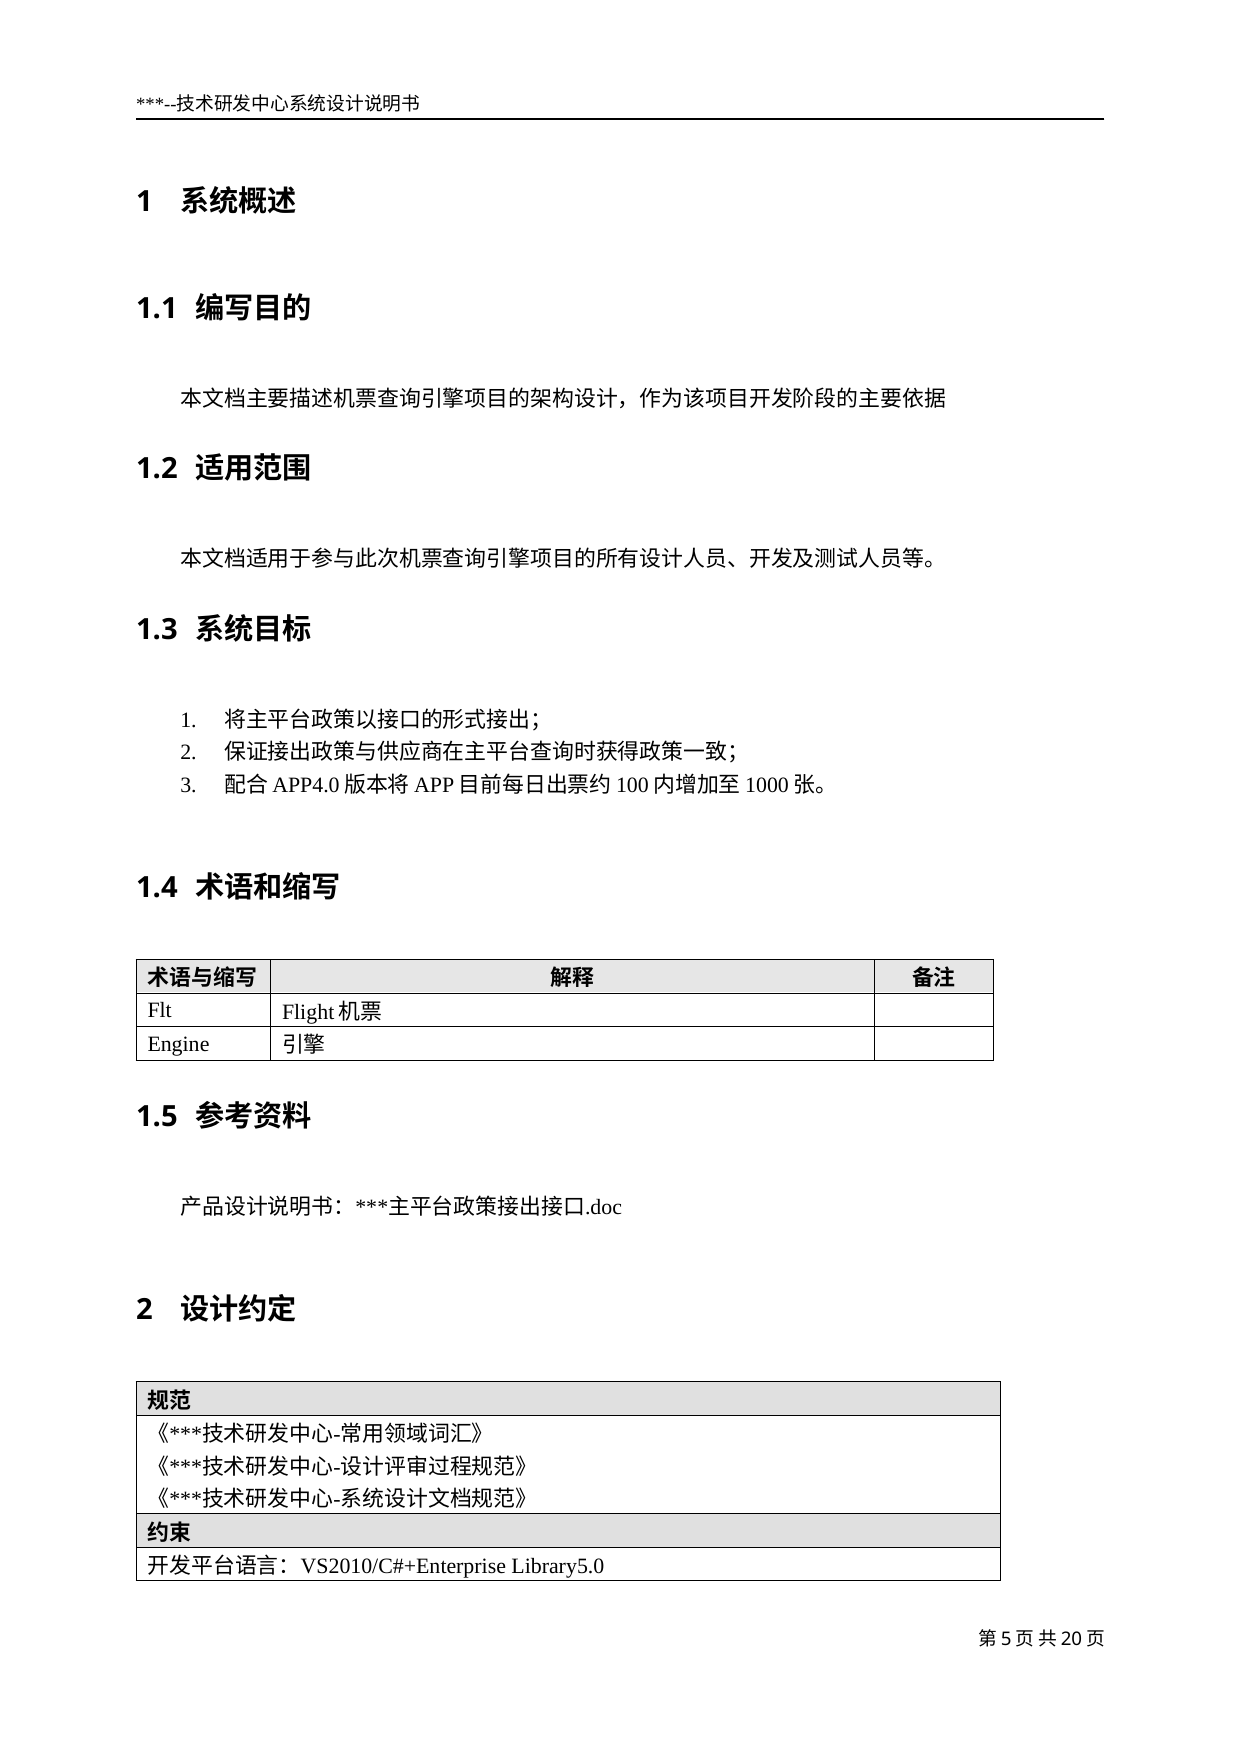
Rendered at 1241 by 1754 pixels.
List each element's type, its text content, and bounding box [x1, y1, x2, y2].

table_cell [875, 994, 993, 1026]
table_cell Engine [137, 1027, 270, 1059]
table_header 规范 [137, 1382, 1000, 1415]
subtitle 设计约定 [136, 1274, 1104, 1339]
list 将主平台政策以接口的形式接出； [180, 701, 1104, 734]
subtitle 编写目的 [136, 273, 1104, 338]
subtitle 参考资料 [136, 1081, 1104, 1146]
subtitle 系统目标 [136, 594, 1104, 659]
list 配合APP4.0版本将APP目前每日出票约100内增加至1000张。 [180, 766, 1104, 799]
subtitle 术语和缩写 [136, 852, 1104, 917]
text 产品设计说明书：***主平台政策接出接口.doc [136, 1188, 1104, 1221]
table_header 解释 [271, 960, 874, 992]
subtitle 适用范围 [136, 434, 1104, 499]
table_cell 引擎 [271, 1027, 874, 1059]
table_cell 开发平台语言：VS2010/C#+ Library5.0 [137, 1548, 1000, 1580]
table_cell Flt [137, 994, 270, 1026]
table_cell [875, 1027, 993, 1059]
table_header 术语与缩写 [137, 960, 270, 992]
table_header 备注 [875, 960, 993, 992]
subtitle 系统概述 [136, 167, 1104, 232]
table_cell 《***技术研发中心-常用领域词汇》 《***技术研发中心-设计评审过程规范》 《***技术研发中心-系统设计文档规范》 [137, 1416, 1000, 1513]
text 本文档主要描述机票查询引擎项目的架构设计，作为该项目开发阶段的主要依据 [136, 381, 1104, 413]
table_cell 约束 [137, 1514, 1000, 1547]
table_cell Flight机票 [271, 994, 874, 1026]
text 本文档适用于参与此次机票查询引擎项目的所有设计人员、开发及测试人员等。 [136, 541, 1104, 573]
list 保证接出政策与供应商在主平台查询时获得政策一致； [180, 734, 1104, 766]
